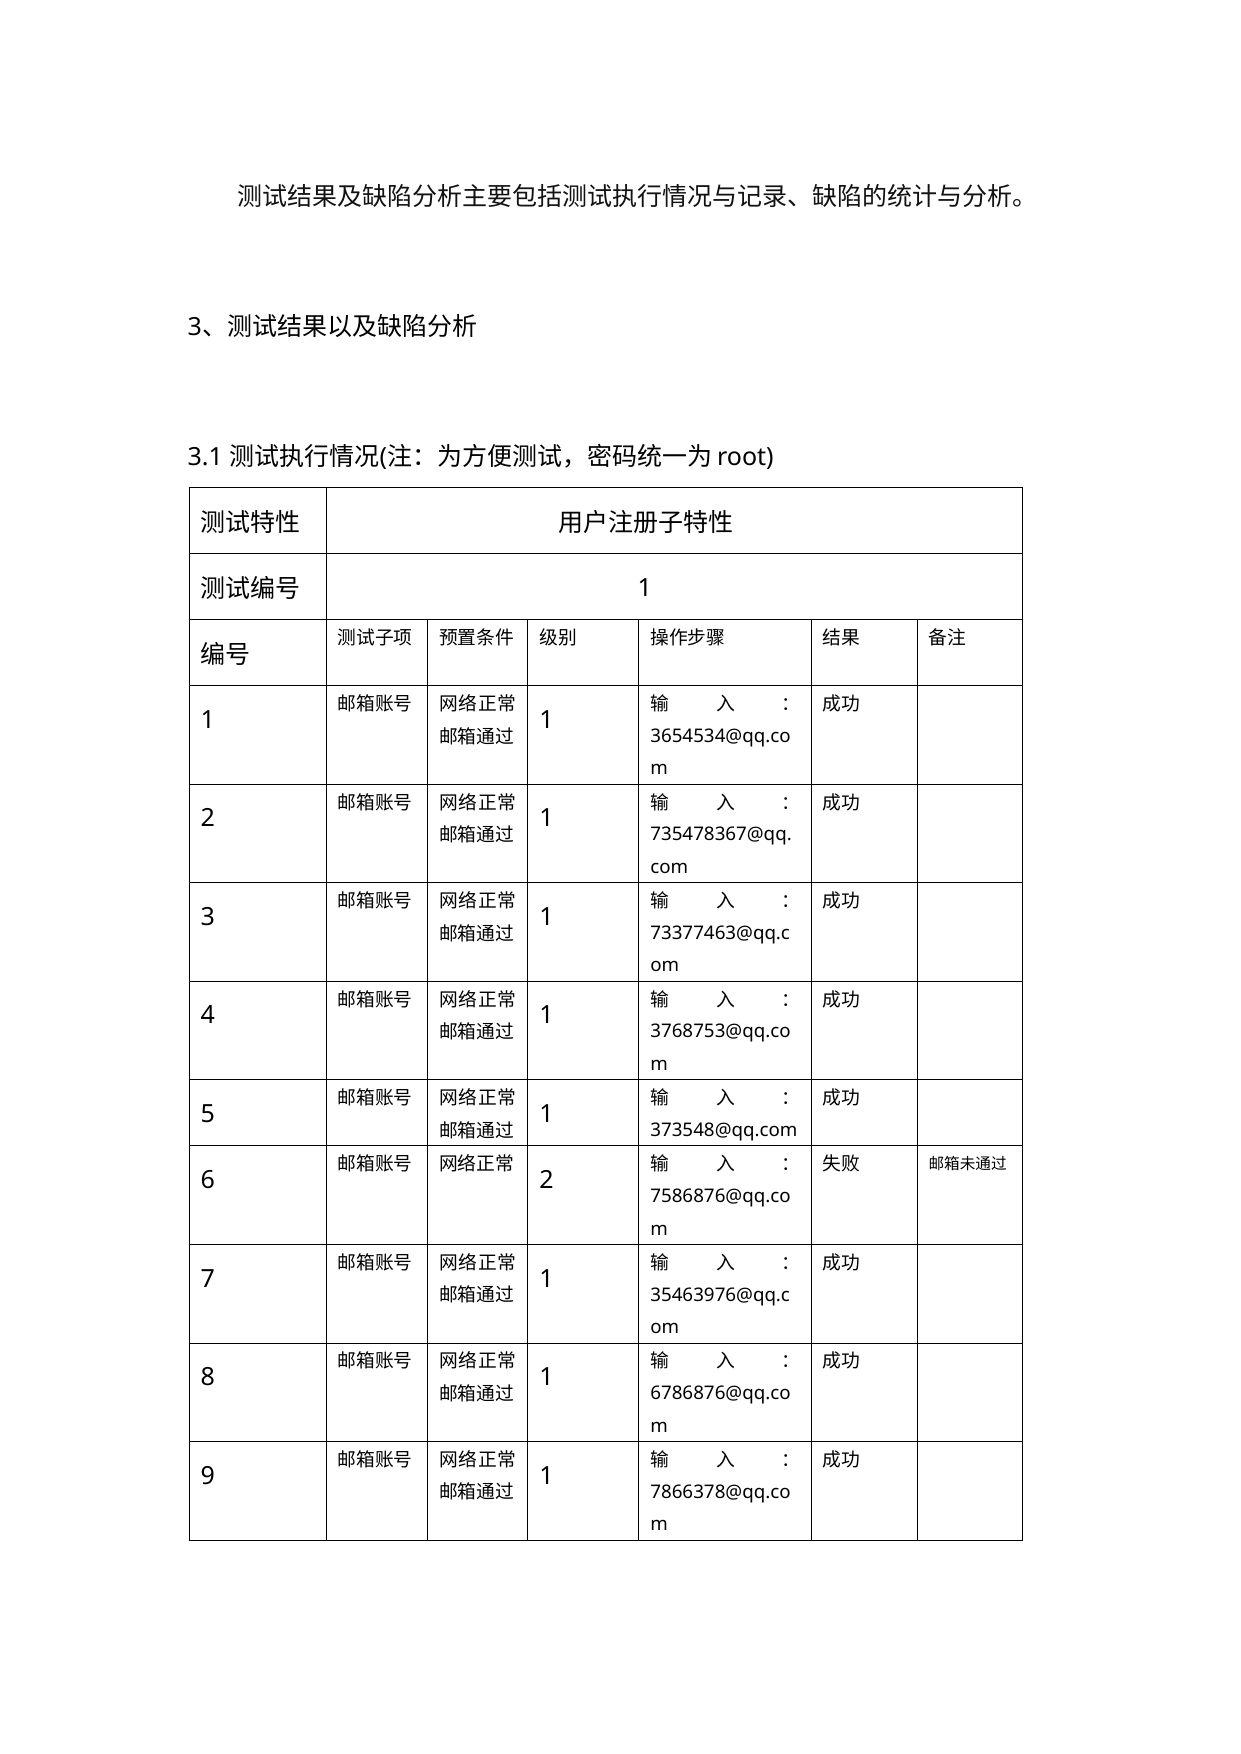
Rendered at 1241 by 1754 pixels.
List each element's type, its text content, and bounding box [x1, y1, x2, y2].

table_cell 输入：735478367@qq.com [639, 785, 811, 882]
table_cell 成功 [812, 785, 917, 882]
text 3.1 测试执行情况(注：为方便测试，密码统一为root) [187, 422, 1053, 487]
table_cell [918, 1442, 1022, 1539]
table_cell 网络正常邮箱通过 [428, 883, 527, 981]
table_cell 邮箱未通过 [918, 1146, 1022, 1244]
table_cell 网络正常邮箱通过 [428, 982, 527, 1079]
table_cell 邮箱账号 [327, 1146, 427, 1244]
table_cell 网络正常邮箱通过 [428, 1442, 527, 1539]
table_cell 失败 [812, 1146, 917, 1244]
table_cell 2 [528, 1146, 638, 1244]
table_cell 1 [528, 785, 638, 882]
table_cell 成功 [812, 1344, 917, 1441]
table_cell 成功 [812, 1442, 917, 1539]
table_cell 3 [190, 883, 326, 981]
table_cell 1 [528, 1080, 638, 1145]
table_cell 1 [190, 686, 326, 784]
table_cell 输入：3654534@qq.com [639, 686, 811, 784]
table_cell 测试编号 [190, 554, 326, 619]
table_cell 5 [190, 1080, 326, 1145]
table_cell 1 [528, 1442, 638, 1539]
table_cell 级别 [528, 620, 638, 685]
table_cell 6 [190, 1146, 326, 1244]
table_cell 输入：7586876@qq.com [639, 1146, 811, 1244]
table_cell 1 [528, 1245, 638, 1342]
table_cell 成功 [812, 982, 917, 1079]
table_cell 7 [190, 1245, 326, 1342]
table_cell 邮箱账号 [327, 686, 427, 784]
table_cell 邮箱账号 [327, 1245, 427, 1342]
table_cell [918, 1344, 1022, 1441]
table_cell 邮箱账号 [327, 883, 427, 981]
table_cell 邮箱账号 [327, 1442, 427, 1539]
table_cell 1 [528, 686, 638, 784]
table_cell [918, 785, 1022, 882]
table_cell 4 [190, 982, 326, 1079]
table_cell 1 [528, 1344, 638, 1441]
table_cell 2 [190, 785, 326, 882]
table_cell 成功 [812, 883, 917, 981]
table_cell 1 [327, 554, 1022, 619]
table_cell 成功 [812, 1245, 917, 1342]
table_cell 编号 [190, 620, 326, 685]
table_header 测试特性 [190, 488, 326, 553]
table_cell 网络正常 [428, 1146, 527, 1244]
table_cell [918, 686, 1022, 784]
table_cell 1 [528, 982, 638, 1079]
table_cell 网络正常邮箱通过 [428, 785, 527, 882]
table_cell 网络正常邮箱通过 [428, 1344, 527, 1441]
list 测试结果及缺陷分析主要包括测试执行情况与记录、缺陷的统计与分析。 [187, 162, 1053, 227]
table_cell 操作步骤 [639, 620, 811, 685]
table_cell 网络正常邮箱通过 [428, 1245, 527, 1342]
table_cell 网络正常邮箱通过 [428, 1080, 527, 1145]
table_cell 1 [528, 883, 638, 981]
table_cell 备注 [918, 620, 1022, 685]
table_cell 邮箱账号 [327, 1344, 427, 1441]
table_cell [918, 883, 1022, 981]
table_cell [918, 1245, 1022, 1342]
table_cell 成功 [812, 1080, 917, 1145]
table_cell 输入：7866378@qq.com [639, 1442, 811, 1539]
table_cell 成功 [812, 686, 917, 784]
table_cell 预置条件 [428, 620, 527, 685]
table_cell 输入：6786876@qq.com [639, 1344, 811, 1441]
table_cell 邮箱账号 [327, 785, 427, 882]
table_cell 输入：3768753@qq.com [639, 982, 811, 1079]
list 测试结果以及缺陷分析 [187, 292, 1053, 357]
table_cell 网络正常邮箱通过 [428, 686, 527, 784]
table_cell 邮箱账号 [327, 982, 427, 1079]
table_cell 输入：35463976@qq.com [639, 1245, 811, 1342]
table_cell [918, 1080, 1022, 1145]
table_cell 输入：73377463@qq.com [639, 883, 811, 981]
table_cell 8 [190, 1344, 326, 1441]
table_header 用户注册子特性 [327, 488, 1022, 553]
table_cell 测试子项 [327, 620, 427, 685]
table_cell [918, 982, 1022, 1079]
table_cell 9 [190, 1442, 326, 1539]
table_cell 邮箱账号 [327, 1080, 427, 1145]
table_cell 结果 [812, 620, 917, 685]
table_cell 输入：373548@qq.com [639, 1080, 811, 1145]
